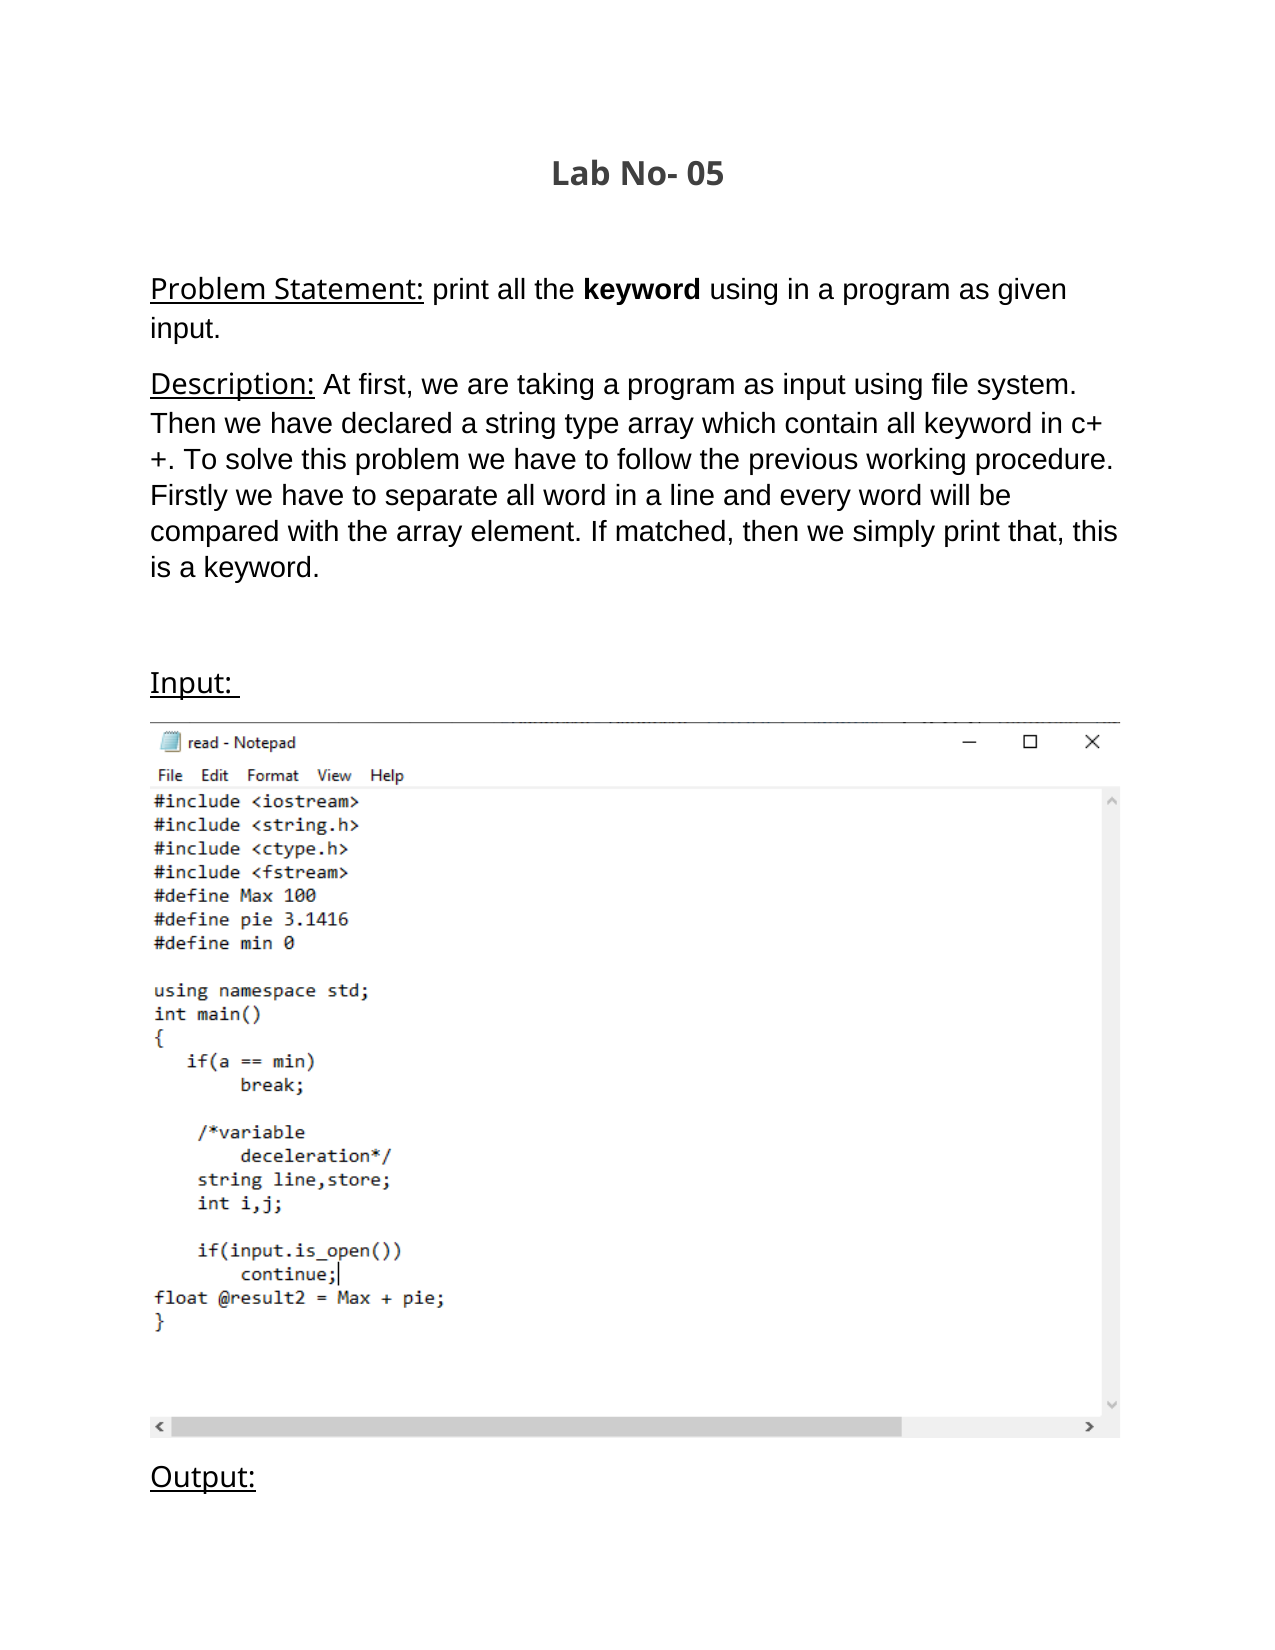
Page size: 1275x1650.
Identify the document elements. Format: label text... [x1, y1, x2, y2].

text Output: [150, 1457, 1125, 1496]
text Lab No- 05 [150, 150, 1125, 195]
text Description: At first, we are taking a program as input using file system. Then we have declared a string type array which contain all keyword in c++. To solve this problem we have to follow the previous working procedure. Firstly we have to separate all word in a line and every word will be compared with the array element. If matched, then we simply print that, this is a keyword. [150, 363, 1125, 584]
text Problem Statement: print all the keyword using in a program as given input. [150, 268, 1125, 344]
picture [150, 722, 1121, 1438]
text Input: [150, 663, 1125, 702]
